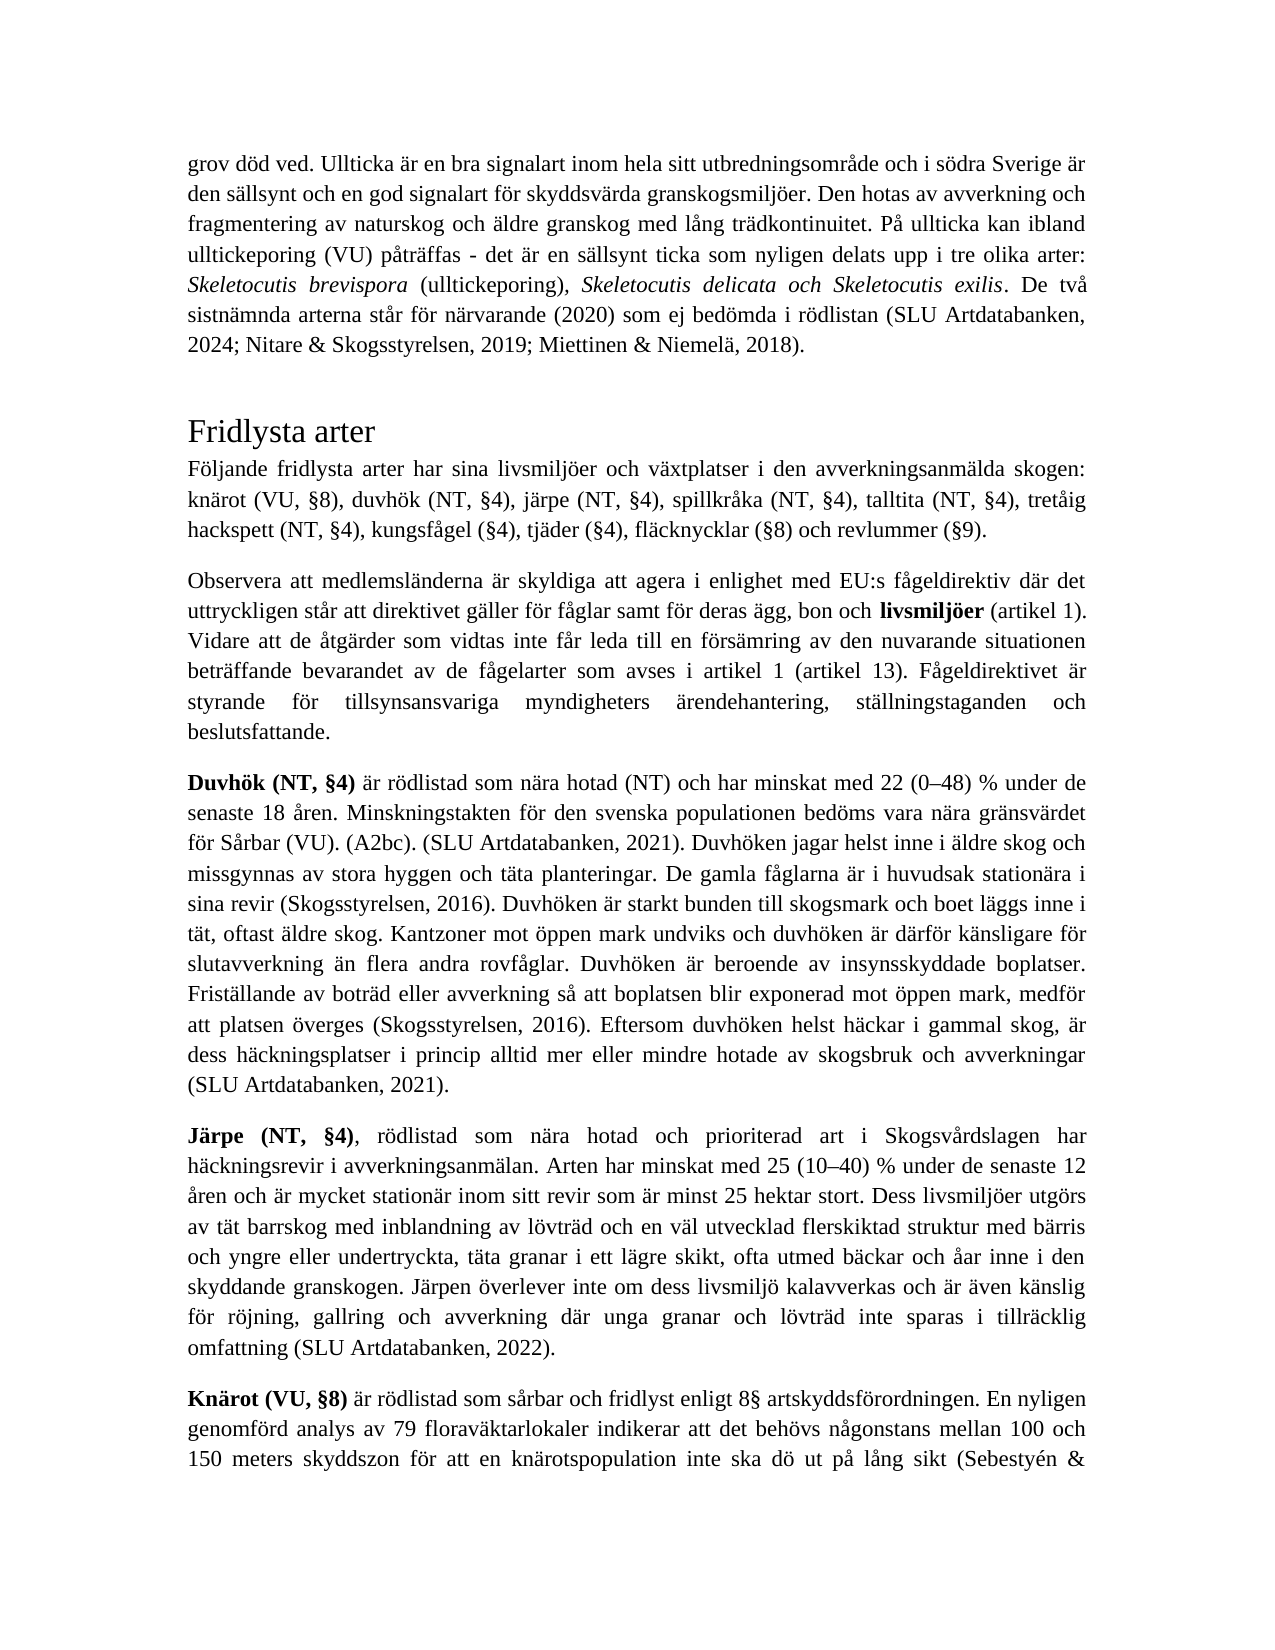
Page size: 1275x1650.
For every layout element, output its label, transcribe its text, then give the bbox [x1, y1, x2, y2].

text Följande fridlysta arter har sina livsmiljöer och växtplatser i den avverkningsanmälda skogen: knärot (VU, §8), duvhök (NT, §4), järpe (NT, §4), spillkråka (NT, §4), talltita (NT, §4), tretåig hackspett (NT, §4), kungsfågel (§4), tjäder (§4), fläcknycklar (§8) och revlummer (§9). [187, 456, 1087, 542]
text Duvhök (NT, §4) är rödlistad som nära hotad (NT) och har minskat med 22 (0–48) % under de senaste 18 åren. Minskningstakten för den svenska populationen bedöms vara nära gränsvärdet för Sårbar (VU). (A2bc). (SLU Artdatabanken, 2021). Duvhöken jagar helst inne i äldre skog och missgynnas av stora hyggen och täta planteringar. De gamla fåglarna är i huvudsak stationära i sina revir (Skogsstyrelsen, 2016). Duvhöken är starkt bunden till skogsmark och boet läggs inne i tät, oftast äldre skog. Kantzoner mot öppen mark undviks och duvhöken är därför känsligare för slutavverkning än flera andra rovfåglar. Duvhöken är beroende av insynsskyddade boplatser. Friställande av boträd eller avverkning så att boplatsen blir exponerad mot öppen mark, medför att platsen överges (Skogsstyrelsen, 2016). Eftersom duvhöken helst häckar i gammal skog, är dess häckningsplatser i princip alltid mer eller mindre hotade av skogsbruk och avverkningar (SLU Artdatabanken, 2021). [187, 769, 1087, 1097]
subtitle Fridlysta arter [187, 411, 1087, 450]
text Järpe (NT, §4), rödlistad som nära hotad och prioriterad art i Skogsvårdslagen har häckningsrevir i avverkningsanmälan. Arten har minskat med 25 (10–40) % under de senaste 12 åren och är mycket stationär inom sitt revir som är minst 25 hektar stort. Dess livsmiljöer utgörs av tät barrskog med inblandning av lövträd och en väl utvecklad flerskiktad struktur med bärris och yngre eller undertryckta, täta granar i ett lägre skikt, ofta utmed bäckar och åar inne i den skyddande granskogen. Järpen överlever inte om dess livsmiljö kalavverkas och är även känslig för röjning, gallring och avverkning där unga granar och lövträd inte sparas i tillräcklig omfattning (SLU Artdatabanken, 2022). [187, 1122, 1087, 1360]
text Observera att medlemsländerna är skyldiga att agera i enlighet med EU:s fågeldirektiv där det uttryckligen står att direktivet gäller för fåglar samt för deras ägg, bon och livsmiljöer (artikel 1). Vidare att de åtgärder som vidtas inte får leda till en försämring av den nuvarande situationen beträffande bevarandet av de fågelarter som avses i artikel 1 (artikel 13). Fågeldirektivet är styrande för tillsynsansvariga myndigheters ärendehantering, ställningstaganden och beslutsfattande. [187, 567, 1087, 744]
